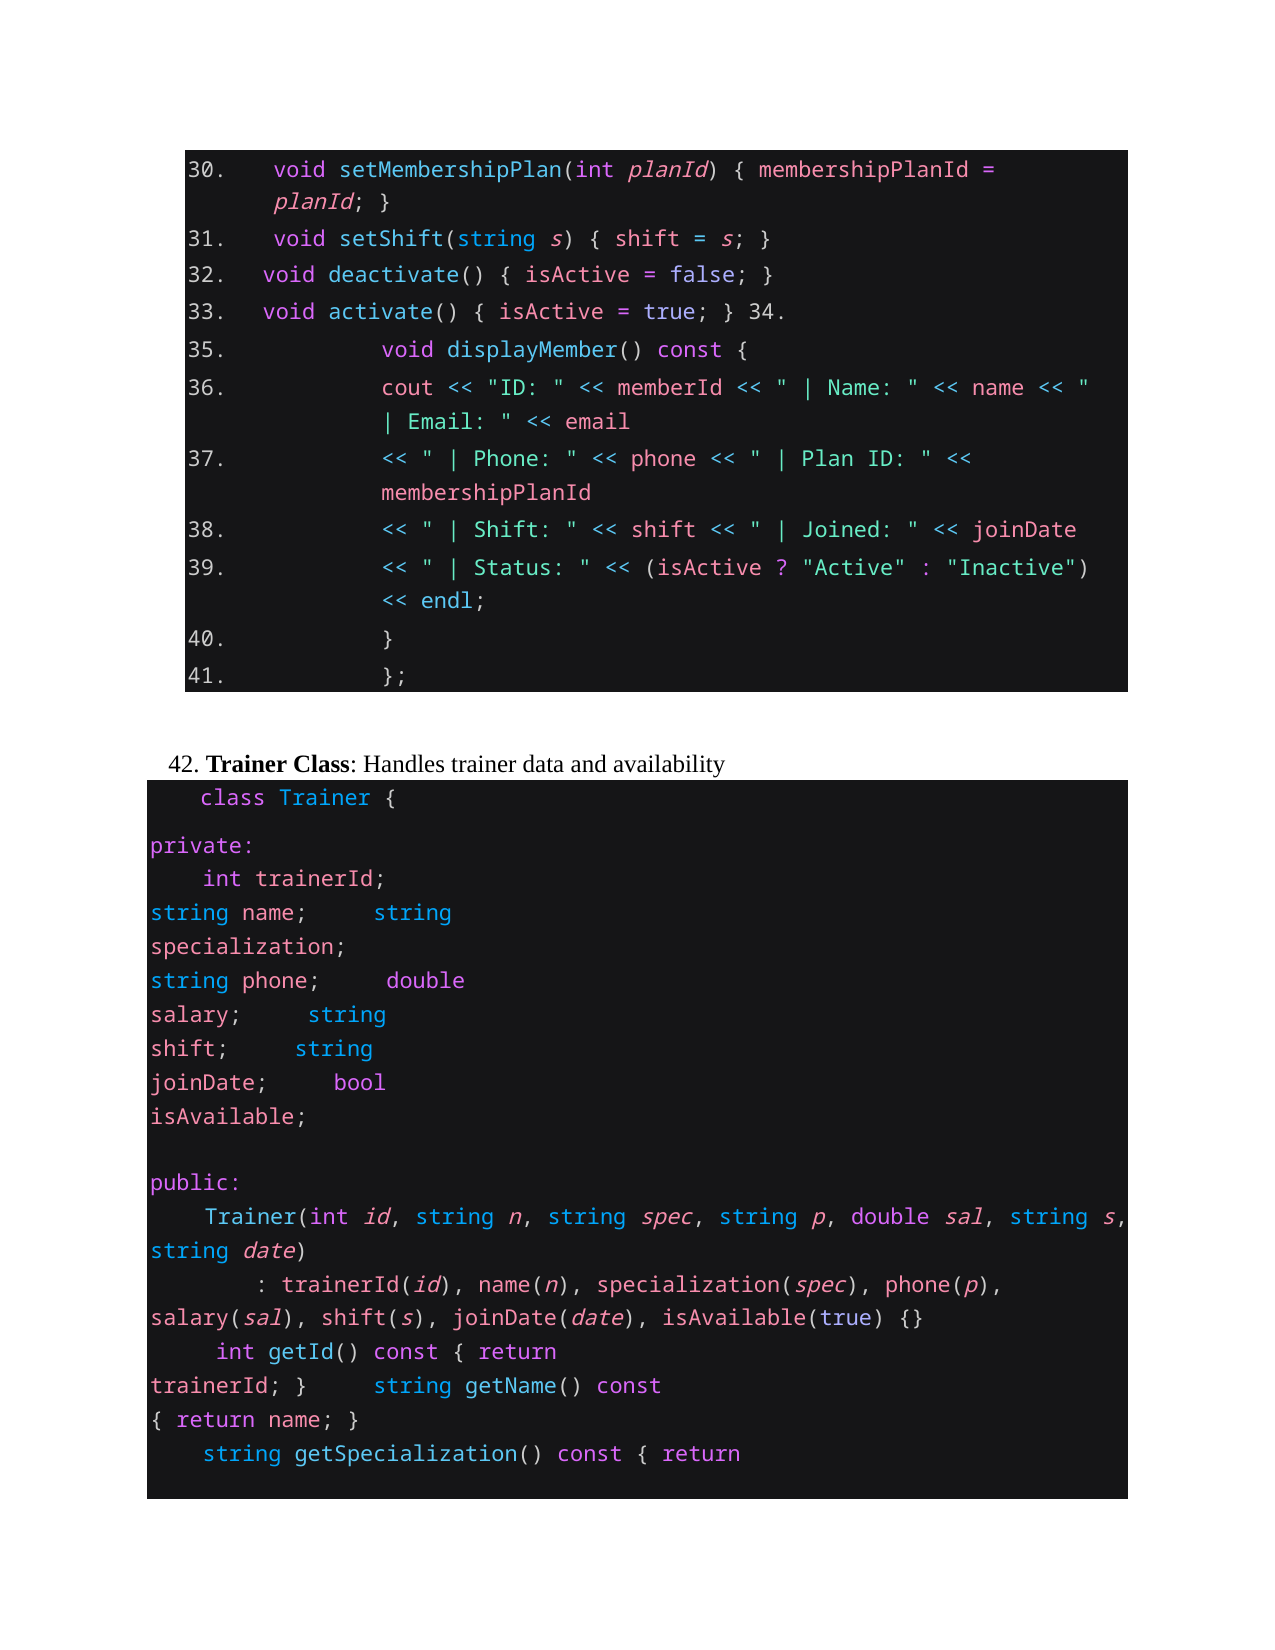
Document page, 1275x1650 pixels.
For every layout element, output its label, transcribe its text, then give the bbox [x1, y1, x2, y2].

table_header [185, 150, 1128, 255]
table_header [147, 780, 1128, 1499]
list Trainer Class: Handles trainer data and availability [168, 749, 1009, 777]
table_cell void deactivate() { isActive = false; } void activate() { isActive = true; } 34. void displayMember() const { cout << "ID: " << memberId << " | Name: " << name << " | Email: " << email << " | Phone: " << phone << " | Plan ID: " << membershipPlanId << " | Shift: " << shift << " | Joined: " << joinDate << " | Status: " << (isActive ? "Active" : "Inactive") << endl; } }; [185, 255, 1128, 692]
